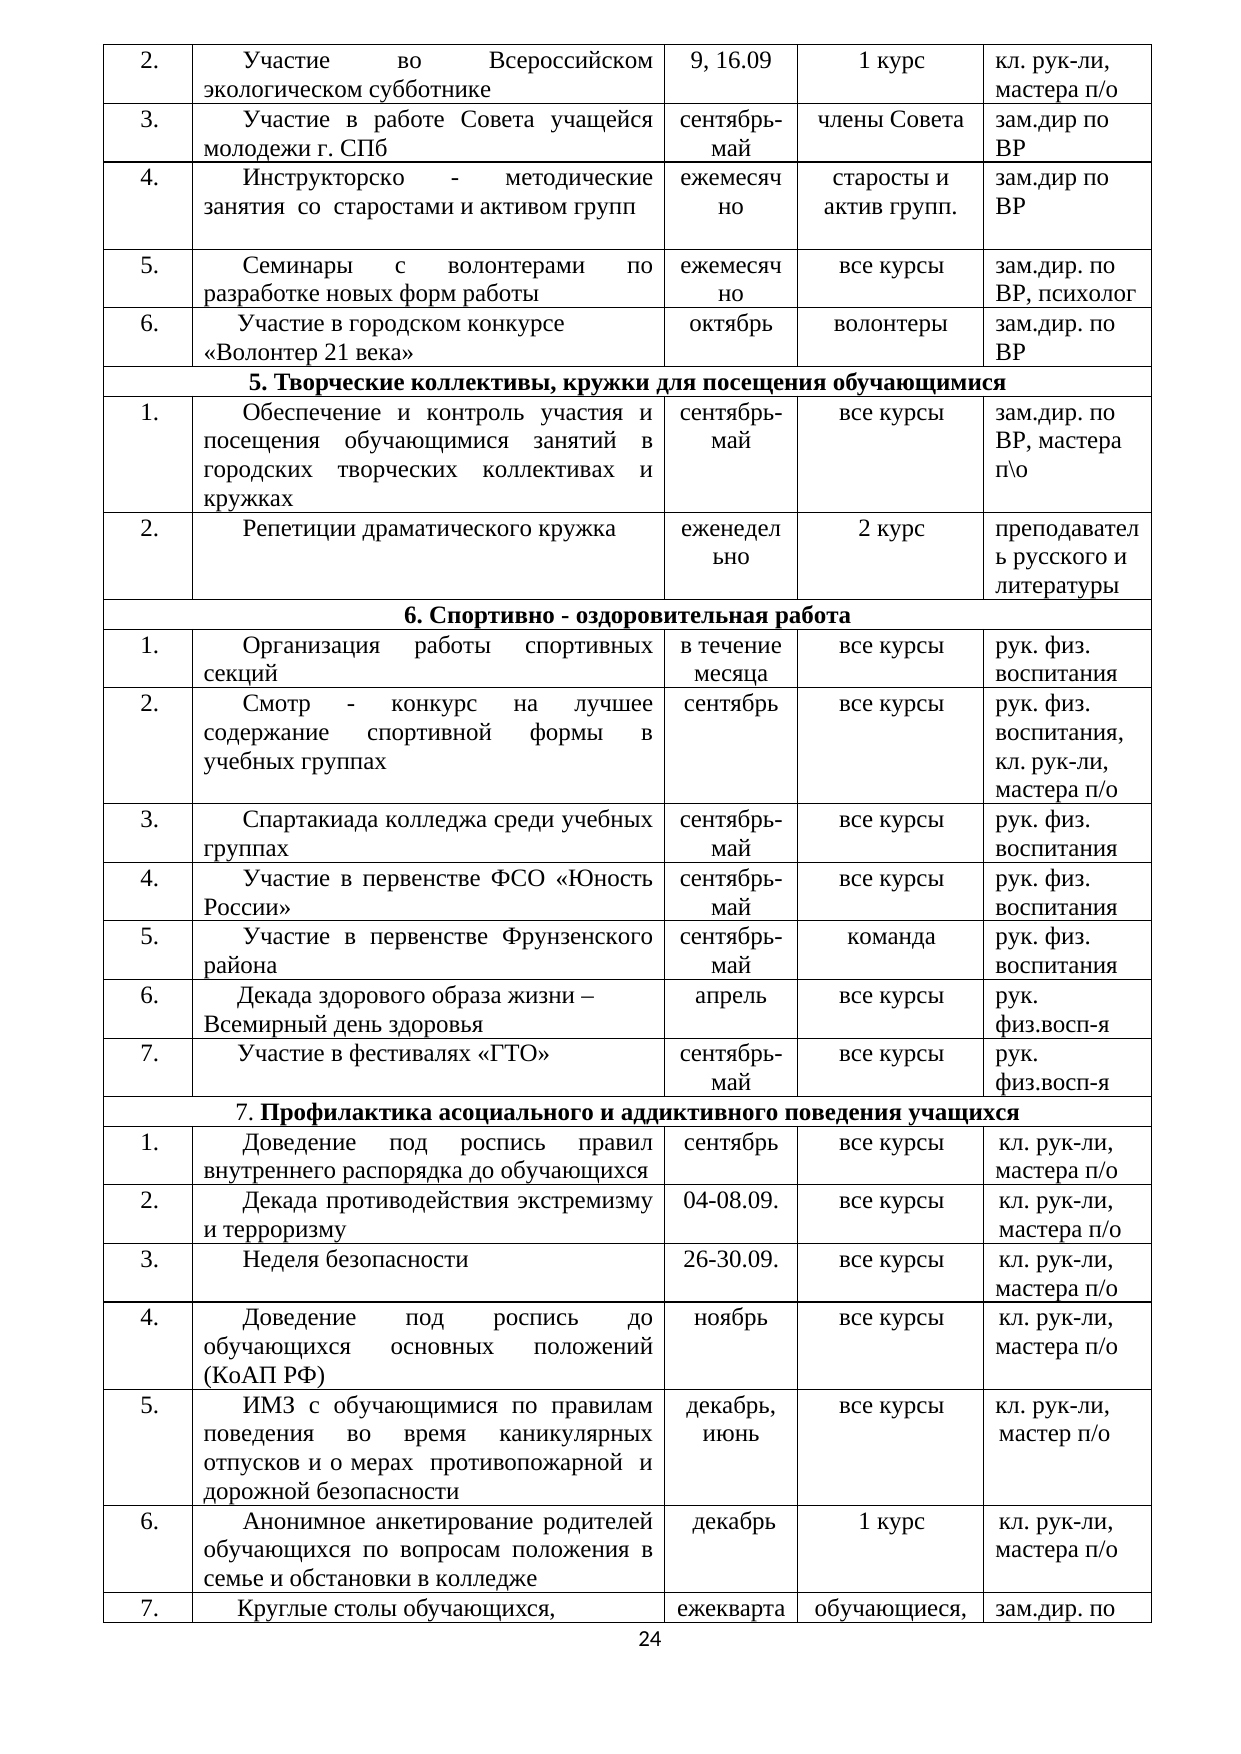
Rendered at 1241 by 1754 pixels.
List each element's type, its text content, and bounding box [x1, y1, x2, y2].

table_cell в течение месяца [665, 630, 797, 687]
table_cell кл. рук-ли, мастера п/о [984, 1185, 1151, 1243]
table_cell 5. Творческие коллективы, кружки для посещения обучающимися [104, 367, 1151, 396]
table_cell 4. [104, 163, 192, 249]
table_cell 2. [104, 513, 192, 599]
table_cell Смотр - конкурс на лучшее содержание спортивной формы в учебных группах [193, 688, 664, 803]
table_cell зам.дир по ВР [984, 163, 1151, 249]
table_cell все курсы [798, 863, 983, 920]
table_cell 3. [104, 804, 192, 862]
table_cell 1. [104, 397, 192, 512]
table_cell Инструкторско - методические занятия со старостами и активом групп [193, 163, 664, 249]
table_cell 3. [104, 104, 192, 161]
table_cell рук. физ.восп-я [984, 980, 1151, 1037]
table_cell 6. Спортивно - оздоровительная работа [104, 600, 1151, 629]
table_cell 7. [104, 1039, 192, 1096]
table_cell 04-08.09. [665, 1185, 797, 1243]
table_cell 1 курс [798, 45, 983, 103]
table_cell рук. физ.восп-я [984, 1039, 1151, 1096]
table_cell все курсы [798, 980, 983, 1037]
table_cell ежеквартально [665, 1593, 797, 1622]
table_cell ежемесячно [665, 250, 797, 307]
table_cell декабрь [665, 1506, 797, 1592]
table_cell Участие во Всероссийском экологическом субботнике [193, 45, 664, 103]
table_cell Участие в первенстве Фрунзенского района [193, 921, 664, 979]
table_cell ежемесячно [665, 163, 797, 249]
table_cell все курсы [798, 1185, 983, 1243]
table_cell Неделя безопасности [193, 1244, 664, 1301]
table_cell кл. рук-ли, мастера п/о [984, 1303, 1151, 1389]
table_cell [984, 1593, 1151, 1622]
table_cell 2. [104, 688, 192, 803]
table_cell команда [798, 921, 983, 979]
table_cell Репетиции драматического кружка [193, 513, 664, 599]
table_cell сентябрь-май [665, 863, 797, 920]
table_cell все курсы [798, 1039, 983, 1096]
table_cell все курсы [798, 804, 983, 862]
table_cell зам.дир. по ВР [984, 308, 1151, 366]
table_cell 6. [104, 980, 192, 1037]
table_cell 2 курс [798, 513, 983, 599]
table_cell старосты и актив групп. [798, 163, 983, 249]
table_cell Доведение под роспись правил внутреннего распорядка до обучающихся [193, 1127, 664, 1184]
table_cell все курсы [798, 1303, 983, 1389]
table_cell рук. физ. воспитания [984, 804, 1151, 862]
table_cell 26-30.09. [665, 1244, 797, 1301]
table_cell 5. [104, 1390, 192, 1505]
table_cell Анонимное анкетирование родителей обучающихся по вопросам положения в семье и обстановки в колледже [193, 1506, 664, 1592]
table_cell зам.дир. по ВР, психолог [984, 250, 1151, 307]
table_cell рук. физ. воспитания [984, 921, 1151, 979]
table_cell октябрь [665, 308, 797, 366]
table_cell кл. рук-ли, мастера п/о [984, 1506, 1151, 1592]
table_cell кл. рук-ли, мастера п/о [984, 1244, 1151, 1301]
table_cell все курсы [798, 1390, 983, 1505]
table_cell сентябрь-май [665, 921, 797, 979]
table_cell Участие в первенстве ФСО «Юность России» [193, 863, 664, 920]
table_cell 1. [104, 630, 192, 687]
table_cell ноябрь [665, 1303, 797, 1389]
table_cell 7. Профилактика асоциального и аддиктивного поведения учащихся [104, 1097, 1151, 1126]
table_cell апрель [665, 980, 797, 1037]
table_cell 9, 16.09 [665, 45, 797, 103]
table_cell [193, 1593, 664, 1622]
table_cell Спартакиада колледжа среди учебных группах [193, 804, 664, 862]
table_cell зам.дир. по ВР, мастера п\о [984, 397, 1151, 512]
table_cell рук. физ. воспитания [984, 630, 1151, 687]
table_cell все курсы [798, 1127, 983, 1184]
table_cell 4. [104, 1303, 192, 1389]
table_cell 5. [104, 921, 192, 979]
table_cell Доведение под роспись до обучающихся основных положений (КоАП РФ) [193, 1303, 664, 1389]
table_cell сентябрь [665, 1127, 797, 1184]
table_cell сентябрь-май [665, 1039, 797, 1096]
table_cell зам.дир по ВР [984, 104, 1151, 161]
table_cell сентябрь-май [665, 804, 797, 862]
table_cell преподаватель русского и литературы [984, 513, 1151, 599]
table_cell кл. рук-ли, мастер п/о [984, 1390, 1151, 1505]
table_cell 2. [104, 45, 192, 103]
table_cell Организация работы спортивных секций [193, 630, 664, 687]
table_cell Обеспечение и контроль участия и посещения обучающимися занятий в городских творческих коллективах и кружках [193, 397, 664, 512]
table_cell рук. физ. воспитания, кл. рук-ли, мастера п/о [984, 688, 1151, 803]
table_cell Участие в фестивалях «ГТО» [193, 1039, 664, 1096]
table_cell Участие в городском конкурсе «Волонтер 21 века» [193, 308, 664, 366]
table_cell сентябрь [665, 688, 797, 803]
table_cell ИМЗ с обучающимися по правилам поведения во время каникулярных отпусков и о мерах противопожарной и дорожной безопасности [193, 1390, 664, 1505]
table_cell 6. [104, 1506, 192, 1592]
table_cell все курсы [798, 630, 983, 687]
table_cell 1. [104, 1127, 192, 1184]
table_cell Декада противодействия экстремизму и терроризму [193, 1185, 664, 1243]
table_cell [798, 1593, 983, 1622]
table_cell рук. физ. воспитания [984, 863, 1151, 920]
table_cell сентябрь-май [665, 397, 797, 512]
table_cell волонтеры [798, 308, 983, 366]
table_cell 2. [104, 1185, 192, 1243]
table_cell все курсы [798, 688, 983, 803]
table_cell Участие в работе Совета учащейся молодежи г. СПб [193, 104, 664, 161]
table_cell 5. [104, 250, 192, 307]
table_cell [984, 45, 1151, 103]
table_cell 1 курс [798, 1506, 983, 1592]
table_cell сентябрь-май [665, 104, 797, 161]
table_cell 6. [104, 308, 192, 366]
table_cell все курсы [798, 397, 983, 512]
table_cell кл. рук-ли, мастера п/о [984, 1127, 1151, 1184]
table_cell все курсы [798, 250, 983, 307]
table_cell 7. [104, 1593, 192, 1622]
table_cell члены Совета [798, 104, 983, 161]
table_cell 3. [104, 1244, 192, 1301]
table_cell Декада здорового образа жизни – Всемирный день здоровья [193, 980, 664, 1037]
table_cell еженедельно [665, 513, 797, 599]
table_cell декабрь, июнь [665, 1390, 797, 1505]
table_cell 4. [104, 863, 192, 920]
table_cell все курсы [798, 1244, 983, 1301]
table_cell Семинары с волонтерами по разработке новых форм работы [193, 250, 664, 307]
